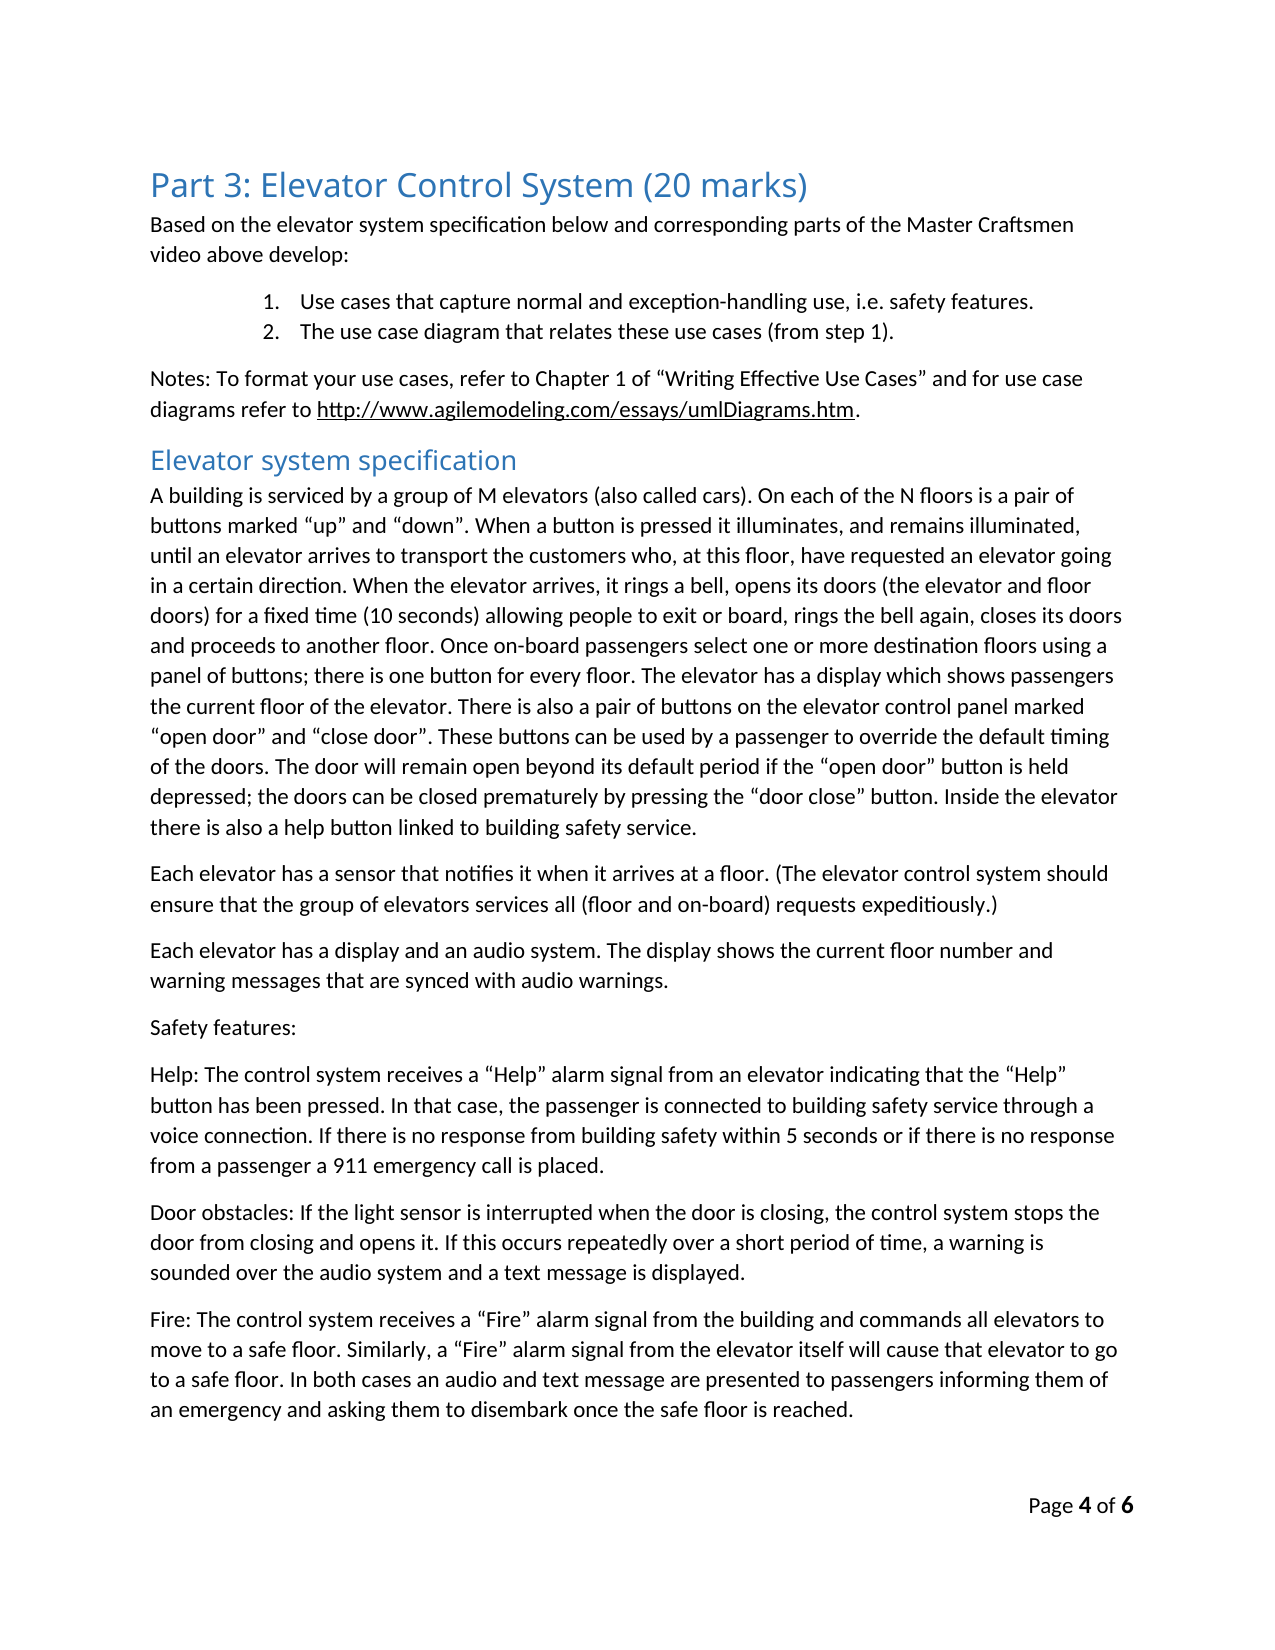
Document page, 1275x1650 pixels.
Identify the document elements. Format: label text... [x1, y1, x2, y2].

text Fire: The control system receives a “Fire” alarm signal from the building and commands all elevators to move to a safe floor. Similarly, a “Fire” alarm signal from the elevator itself will cause that elevator to go to a safe floor. In both cases an audio and text message are presented to passengers informing them of an emergency and asking them to disembark once the safe floor is reached. [150, 1305, 1122, 1424]
list Use cases that capture normal and exception-handling use, i.e. safety features. [262, 287, 1133, 315]
text A building is serviced by a group of M elevators (also called cars). On each of the N floors is a pair of buttons marked “up” and “down”. When a button is pressed it illuminates, and remains illuminated, [150, 481, 1092, 539]
text Based on the elevator system specification below and corresponding parts of the Master Craftsmen video above develop: [150, 210, 1078, 268]
text until an elevator arrives to transport the customers who, at this floor, have requested an elevator going in a certain direction. When the elevator arrives, it rings a bell, opens its doors (the elevator and floor doors) for a fixed time (10 seconds) allowing people to exit or board, rings the bell again, closes its doors and proceeds to another floor. Once on-board passengers select one or more destination floors using a panel of buttons; there is one button for every floor. The elevator has a display which shows passengers the current floor of the elevator. There is also a pair of buttons on the elevator control panel marked “open door” and “close door”. These buttons can be used by a passenger to override the default timing of the doors. The door will remain open beyond its default period if the “open door” button is held [150, 541, 1122, 780]
subtitle Part 3: Elevator Control System (20 marks) [150, 162, 1133, 207]
text Door obstacles: If the light sensor is interrupted when the door is closing, the control system stops the door from closing and opens it. If this occurs repeatedly over a short period of time, a warning is sounded over the audio system and a text message is displayed. [150, 1198, 1103, 1286]
list The use case diagram that relates these use cases (from step 1). [262, 317, 1133, 346]
text Safety features: [150, 1013, 1133, 1041]
text Elevator system specification [150, 442, 1133, 479]
text Each elevator has a sensor that notifies it when it arrives at a floor. (The elevator control system should ensure that the group of elevators services all (floor and on-board) requests expeditiously.) [150, 859, 1113, 918]
text depressed; the doors can be closed prematurely by pressing the “door close” button. Inside the elevator there is also a help button linked to building safety service. [150, 782, 1122, 841]
text Each elevator has a display and an audio system. The display shows the current floor number and warning messages that are synced with audio warnings. [150, 936, 1057, 995]
text Notes: To format your use cases, refer to Chapter 1 of “Writing Effective Use Cases” and for use case diagrams refer to http://www.agilemodeling.com/essays/umlDiagrams.htm. [150, 364, 1088, 423]
text Help: The control system receives a “Help” alarm signal from an elevator indicating that the “Help” button has been pressed. In that case, the passenger is connected to building safety service through a voice connection. If there is no response from building safety within 5 seconds or if there is no response from a passenger a 911 emergency call is placed. [150, 1061, 1118, 1179]
